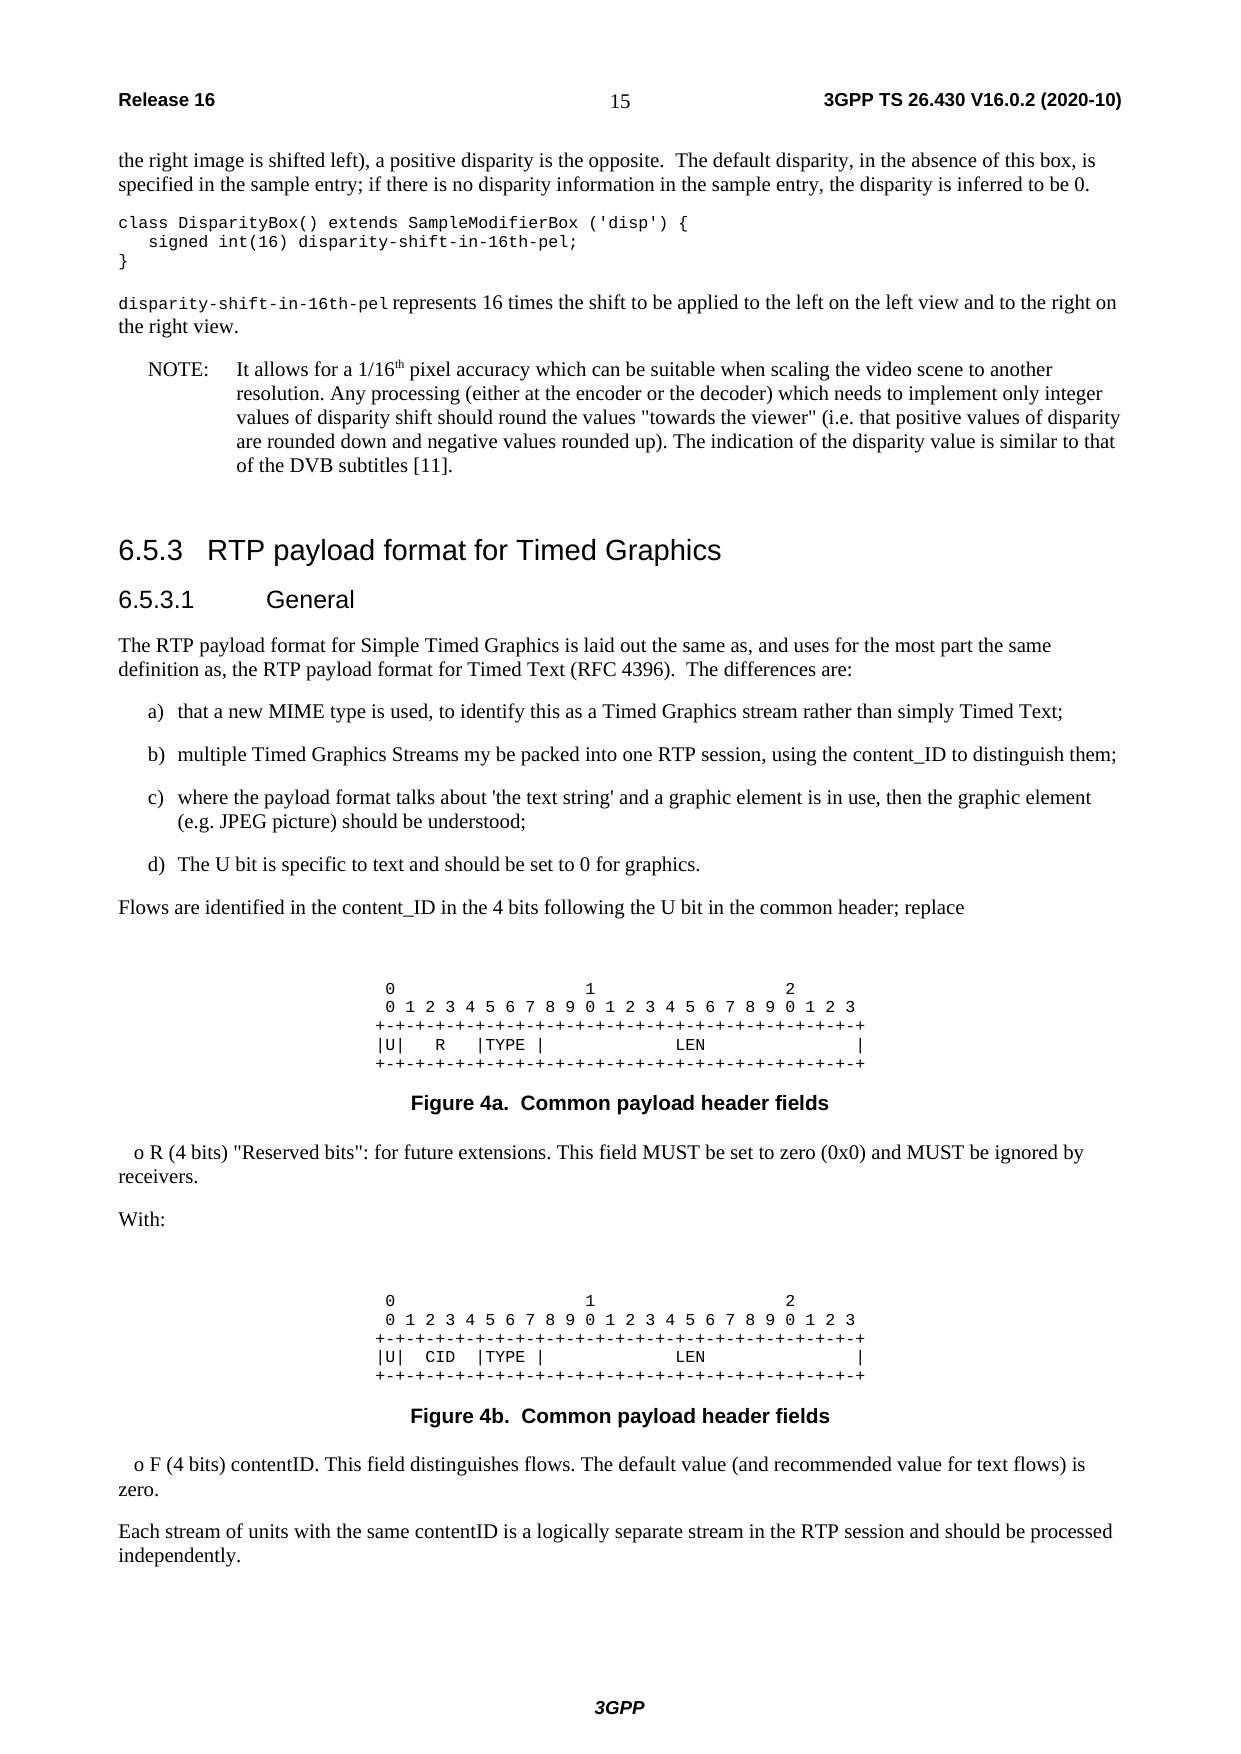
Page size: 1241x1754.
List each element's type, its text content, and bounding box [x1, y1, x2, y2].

text a) that a new MIME type is used, to identify this as a Timed Graphics stream rather than simply Timed Text; [148, 699, 1122, 723]
text 0 1 2 0 1 2 3 4 5 6 7 8 9 0 1 2 3 4 5 6 7 8 9 0 1 2 3 +-+-+-+-+-+-+-+-+-+-+-+-+-+-+-+-+-+-+-+-+-+-+-+-+ |U| CID |TYPE | LEN | +-+-+-+-+-+-+-+-+-+-+-+-+-+-+-+-+-+-+-+-+-+-+-+-+ [118, 1292, 1122, 1387]
subtitle 6.5.3.1 General [118, 585, 1122, 614]
text Each stream of units with the same contentID is a logically separate stream in the RTP session and should be processed independently. [118, 1519, 1122, 1567]
text class DisparityBox() extends SampleModifierBox ('disp') { signed int(16) disparity-shift-in-16th-pel; } [118, 214, 1122, 271]
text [118, 147, 1122, 196]
text Figure 4a. Common payload header fields [118, 1091, 1122, 1115]
text b) multiple Timed Graphics Streams my be packed into one RTP session, using the content_ID to distinguish them; [148, 742, 1122, 766]
text c) where the payload format talks about 'the text string' and a graphic element is in use, then the graphic element (e.g. JPEG picture) should be understood; [148, 785, 1122, 833]
text Flows are identified in the content_ID in the 4 bits following the U bit in the common header; replace [118, 895, 1122, 919]
text 0 1 2 0 1 2 3 4 5 6 7 8 9 0 1 2 3 4 5 6 7 8 9 0 1 2 3 +-+-+-+-+-+-+-+-+-+-+-+-+-+-+-+-+-+-+-+-+-+-+-+-+ |U| R |TYPE | LEN | +-+-+-+-+-+-+-+-+-+-+-+-+-+-+-+-+-+-+-+-+-+-+-+-+ [118, 980, 1122, 1074]
text With: [118, 1207, 1122, 1231]
text disparity-shift-in-16th-pel represents 16 times the shift to be applied to the left on the left view and to the right on the right view. [118, 290, 1122, 338]
text d) The U bit is specific to text and should be set to 0 for graphics. [148, 852, 1122, 876]
text The RTP payload format for Simple Timed Graphics is laid out the same as, and uses for the most part the same definition as, the RTP payload format for Timed Text (RFC 4396). The differences are: [118, 632, 1122, 681]
text o F (4 bits) contentID. This field distinguishes flows. The default value (and recommended value for text flows) is zero. [118, 1452, 1122, 1501]
subtitle 6.5.3 RTP payload format for Timed Graphics [118, 533, 1122, 566]
text NOTE: It allows for a 1/16th pixel accuracy which can be suitable when scaling the video scene to another resolution. Any processing (either at the encoder or the decoder) which needs to implement only integer values of disparity shift should round the values "towards the viewer" (i.e. that positive values of disparity are rounded down and negative values rounded up). The indication of the disparity value is similar to that of the DVB subtitles [11]. [148, 357, 1122, 477]
text Figure 4b. Common payload header fields [118, 1403, 1122, 1427]
text o R (4 bits) "Reserved bits": for future extensions. This field MUST be set to zero (0x0) and MUST be ignored by receivers. [118, 1140, 1122, 1188]
